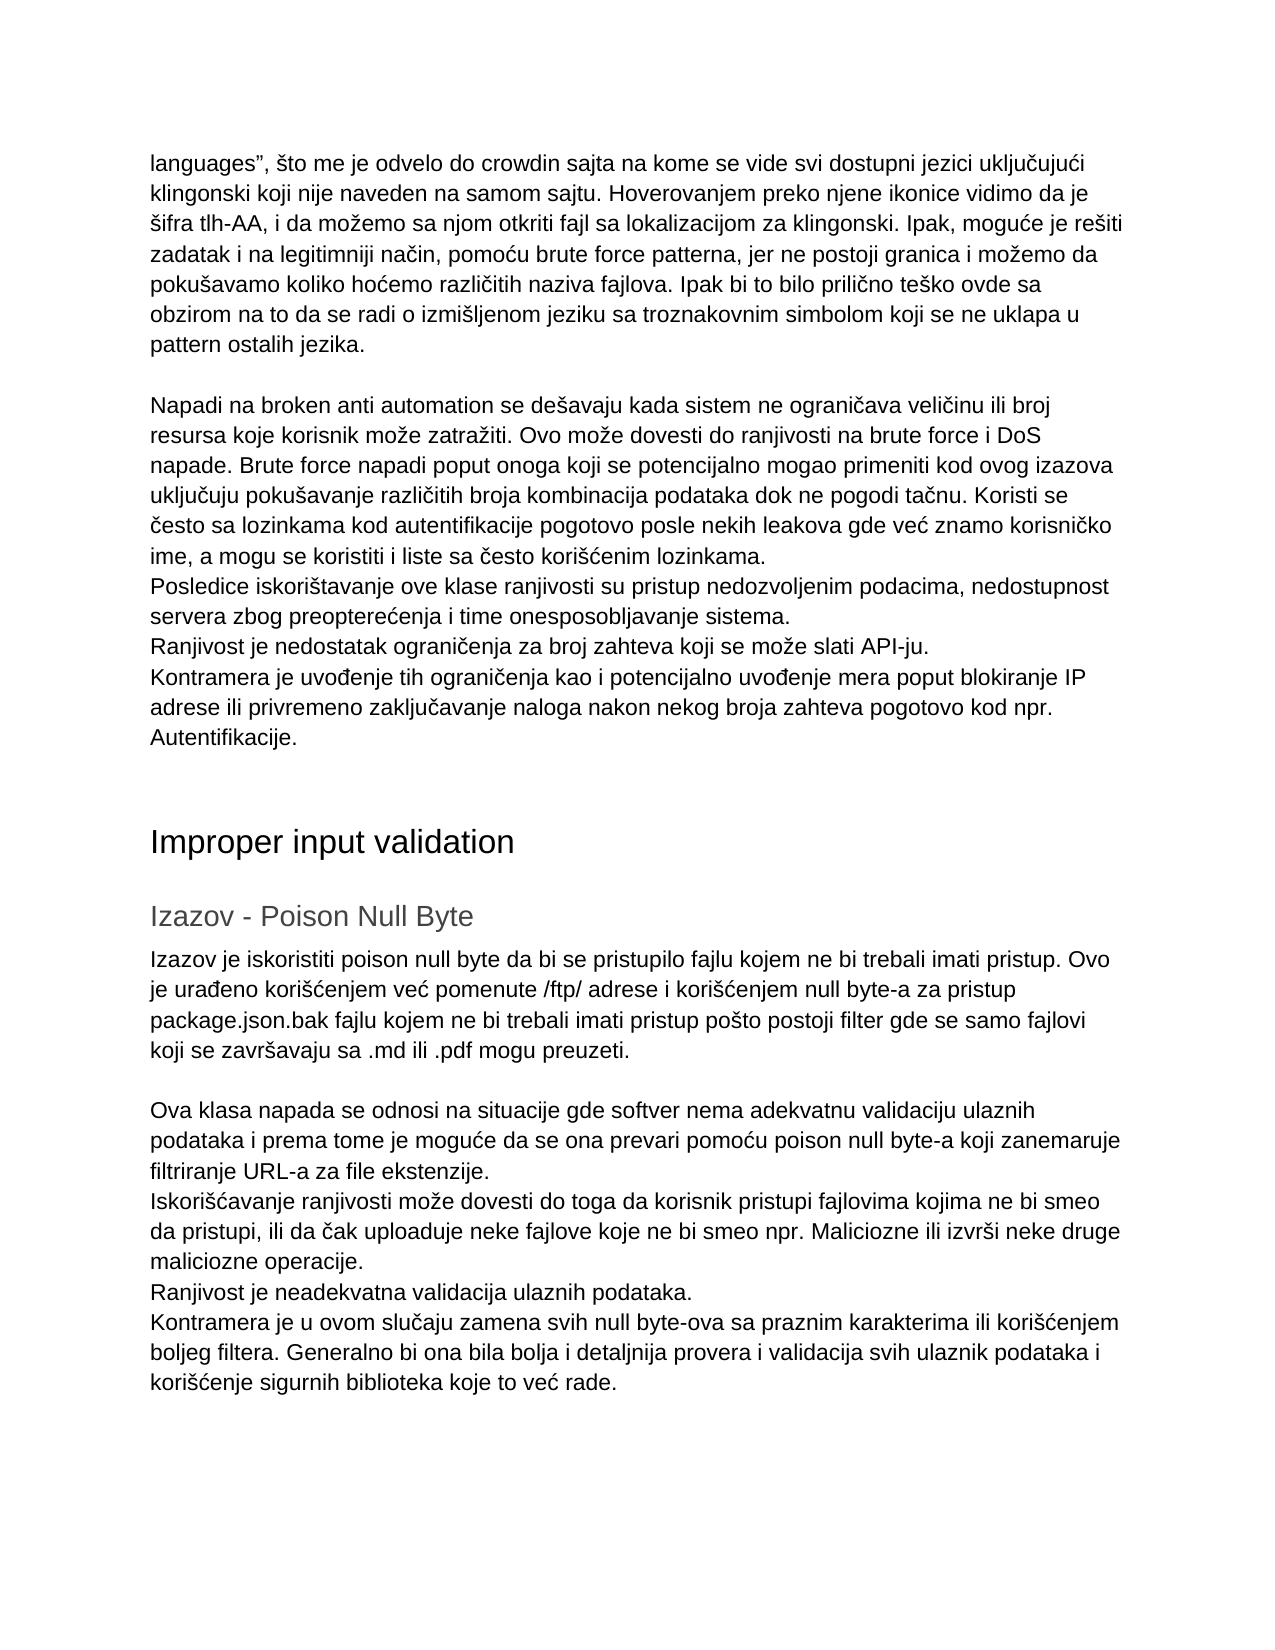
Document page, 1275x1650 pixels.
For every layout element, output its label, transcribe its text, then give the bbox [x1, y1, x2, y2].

text Izazov je iskoristiti poison null byte da bi se pristupilo fajlu kojem ne bi trebali imati pristup. Ovo je urađeno korišćenjem već pomenute /ftp/ adrese i korišćenjem null byte-a za pristup package.json.bak fajlu kojem ne bi trebali imati pristup pošto postoji filter gde se samo fajlovi koji se završavaju sa .md ili .pdf mogu preuzeti. [150, 946, 1125, 1063]
text Ova klasa napada se odnosi na situacije gde softver nema adekvatnu validaciju ulaznih podataka i prema tome je moguće da se ona prevari pomoću poison null byte-a koji zanemaruje filtriranje URL-a za file ekstenzije. [150, 1097, 1125, 1184]
text Kontramera je u ovom slučaju zamena svih null byte-ova sa praznim karakterima ili korišćenjem boljeg filtera. Generalno bi ona bila bolja i detaljnija provera i validacija svih ulaznik podataka i korišćenje sigurnih biblioteka koje to već rade. [150, 1309, 1125, 1396]
text Napadi na broken anti automation se dešavaju kada sistem ne ograničava veličinu ili broj resursa koje korisnik može zatražiti. Ovo može dovesti do ranjivosti na brute force i DoS napade. Brute force napadi poput onoga koji se potencijalno mogao primeniti kod ovog izazova uključuju pokušavanje različitih broja kombinacija podataka dok ne pogodi tačnu. Koristi se često sa lozinkama kod autentifikacije pogotovo posle nekih leakova gde već znamo korisničko ime, a mogu se koristiti i liste sa često korišćenim lozinkama. [150, 392, 1125, 569]
text Ranjivost je nedostatak ograničenja za broj zahteva koji se može slati API-ju. [150, 633, 1125, 660]
subtitle Improper input validation [150, 822, 1125, 860]
text Iskorišćavanje ranjivosti može dovesti do toga da korisnik pristupi fajlovima kojima ne bi smeo da pristupi, ili da čak uploaduje neke fajlove koje ne bi smeo npr. Maliciozne ili izvrši neke druge maliciozne operacije. [150, 1188, 1125, 1275]
text Ranjivost je neadekvatna validacija ulaznih podataka. [150, 1278, 1125, 1305]
text Posledice iskorištavanje ove klase ranjivosti su pristup nedozvoljenim podacima, nedostupnost servera zbog preopterećenja i time onesposobljavanje sistema. [150, 573, 1125, 629]
text Kontramera je uvođenje tih ograničenja kao i potencijalno uvođenje mera poput blokiranje IP adrese ili privremeno zaključavanje naloga nakon nekog broja zahteva pogotovo kod npr. Autentifikacije. [150, 663, 1125, 750]
subtitle Izazov - Poison Null Byte [150, 899, 1125, 933]
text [150, 150, 1125, 358]
